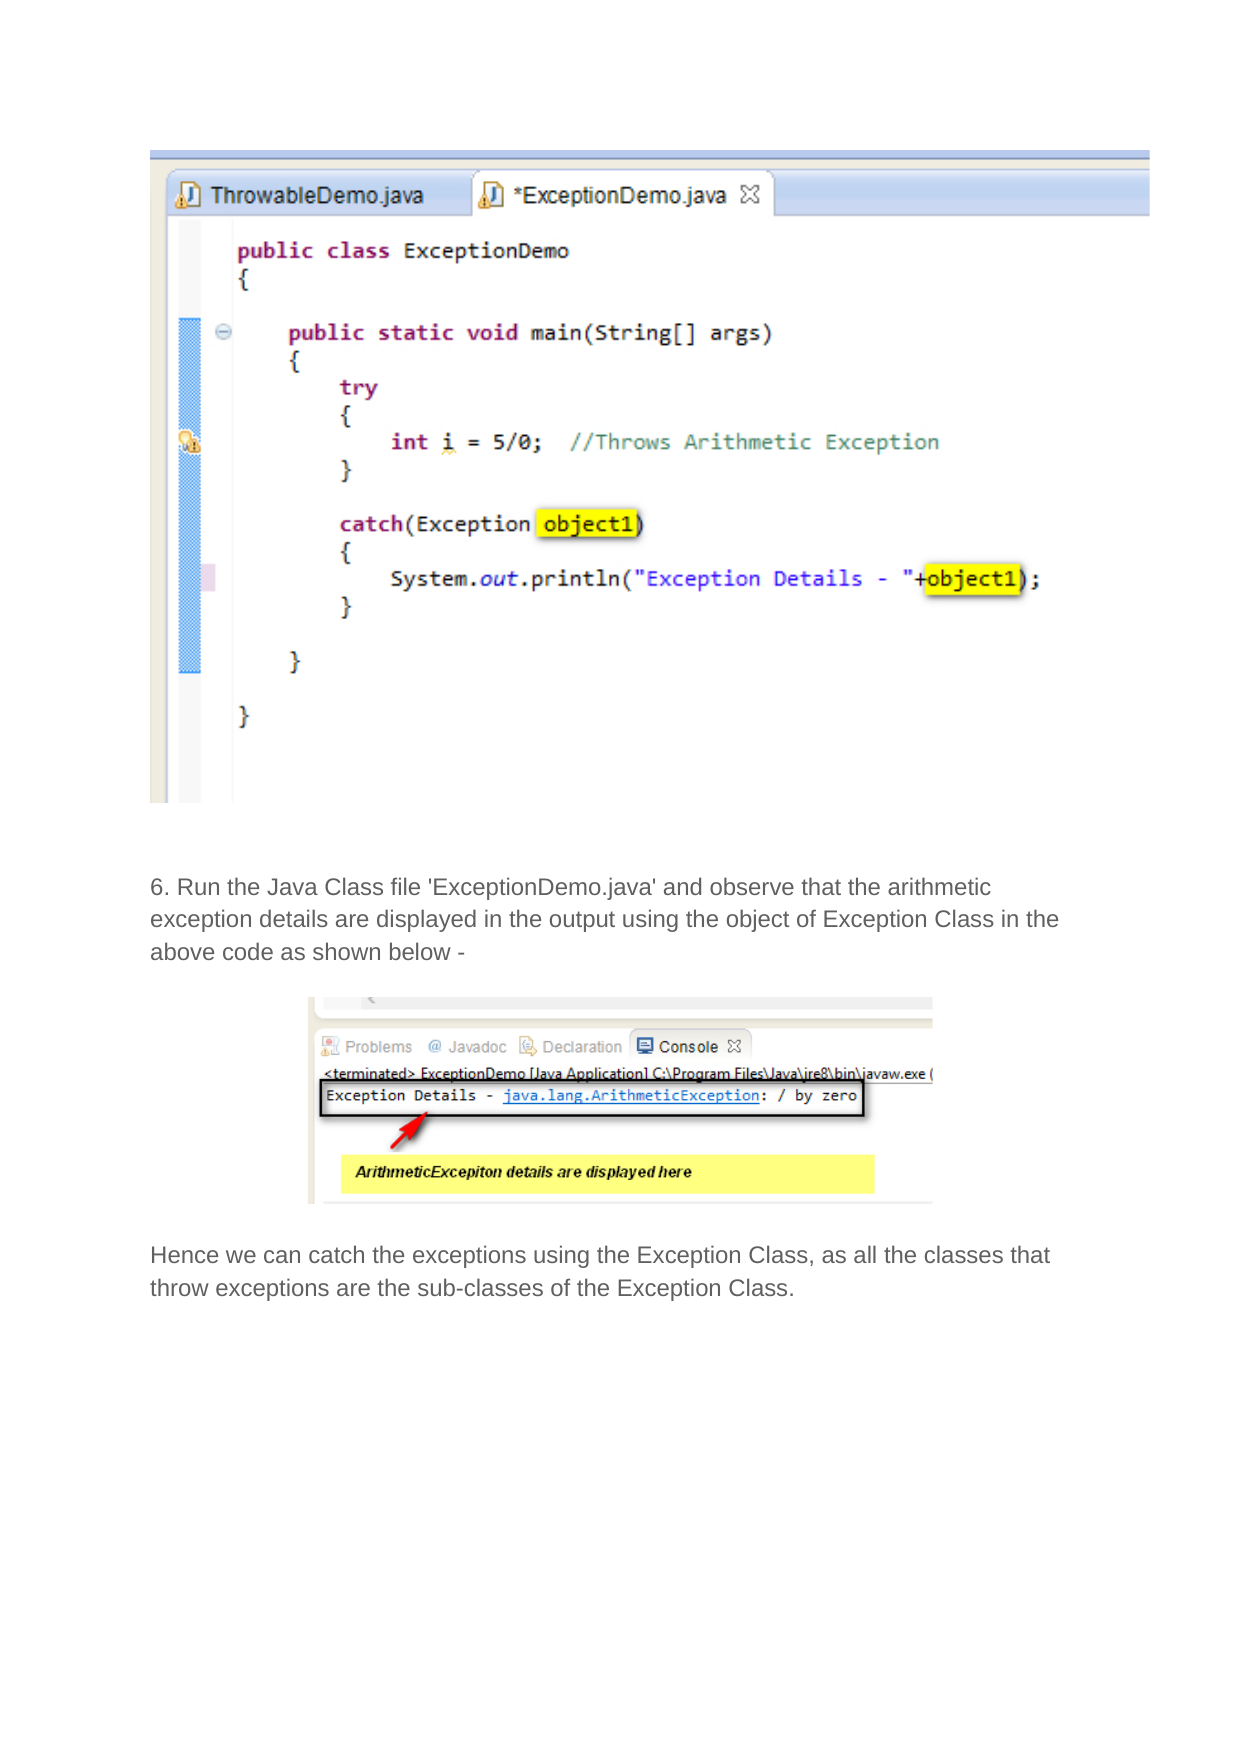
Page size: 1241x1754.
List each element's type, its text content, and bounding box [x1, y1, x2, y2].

text Hence we can catch the exceptions using the Exception Class, as all the classes that throw exceptions are the sub-classes of the Exception Class. [150, 1236, 1090, 1301]
picture [307, 997, 933, 1204]
text 6. Run the Java Class file 'ExceptionDemo.java' and observe that the arithmetic exception details are displayed in the output using the object of Exception Class in the above code as shown below - [150, 868, 1090, 965]
picture [150, 150, 1150, 803]
